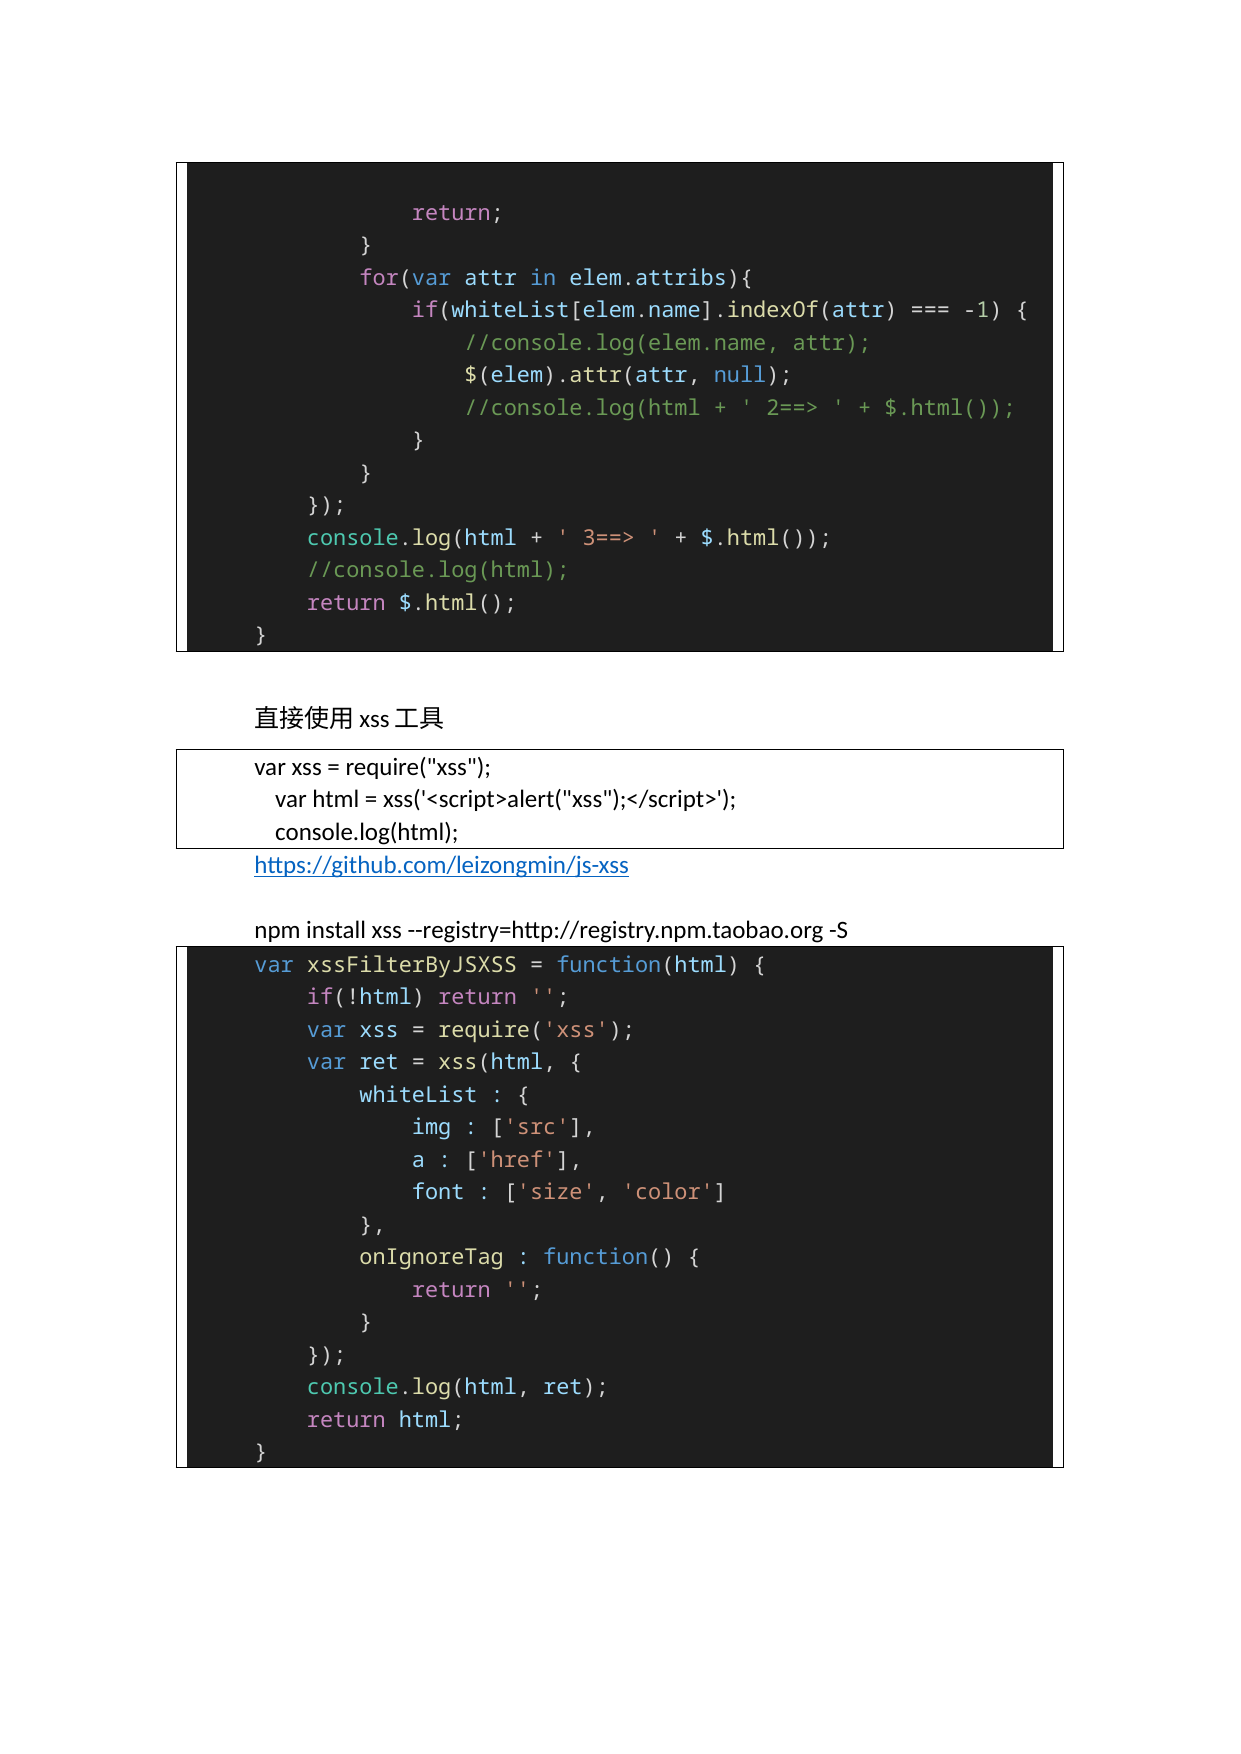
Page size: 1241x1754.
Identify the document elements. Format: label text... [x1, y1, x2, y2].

text https://github.com/leizongmin/js-xss [187, 849, 1053, 881]
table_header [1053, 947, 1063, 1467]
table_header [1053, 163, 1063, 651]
text 直接使用xss工具 [187, 684, 1053, 749]
table_header var xss = require("xss"); var html = xss('<script>alert("xss");</script>'); console.log(html); [177, 750, 1063, 848]
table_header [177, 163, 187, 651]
text npm install xss --registry=http://registry.npm.taobao.org -S [187, 914, 1053, 946]
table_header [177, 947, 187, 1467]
